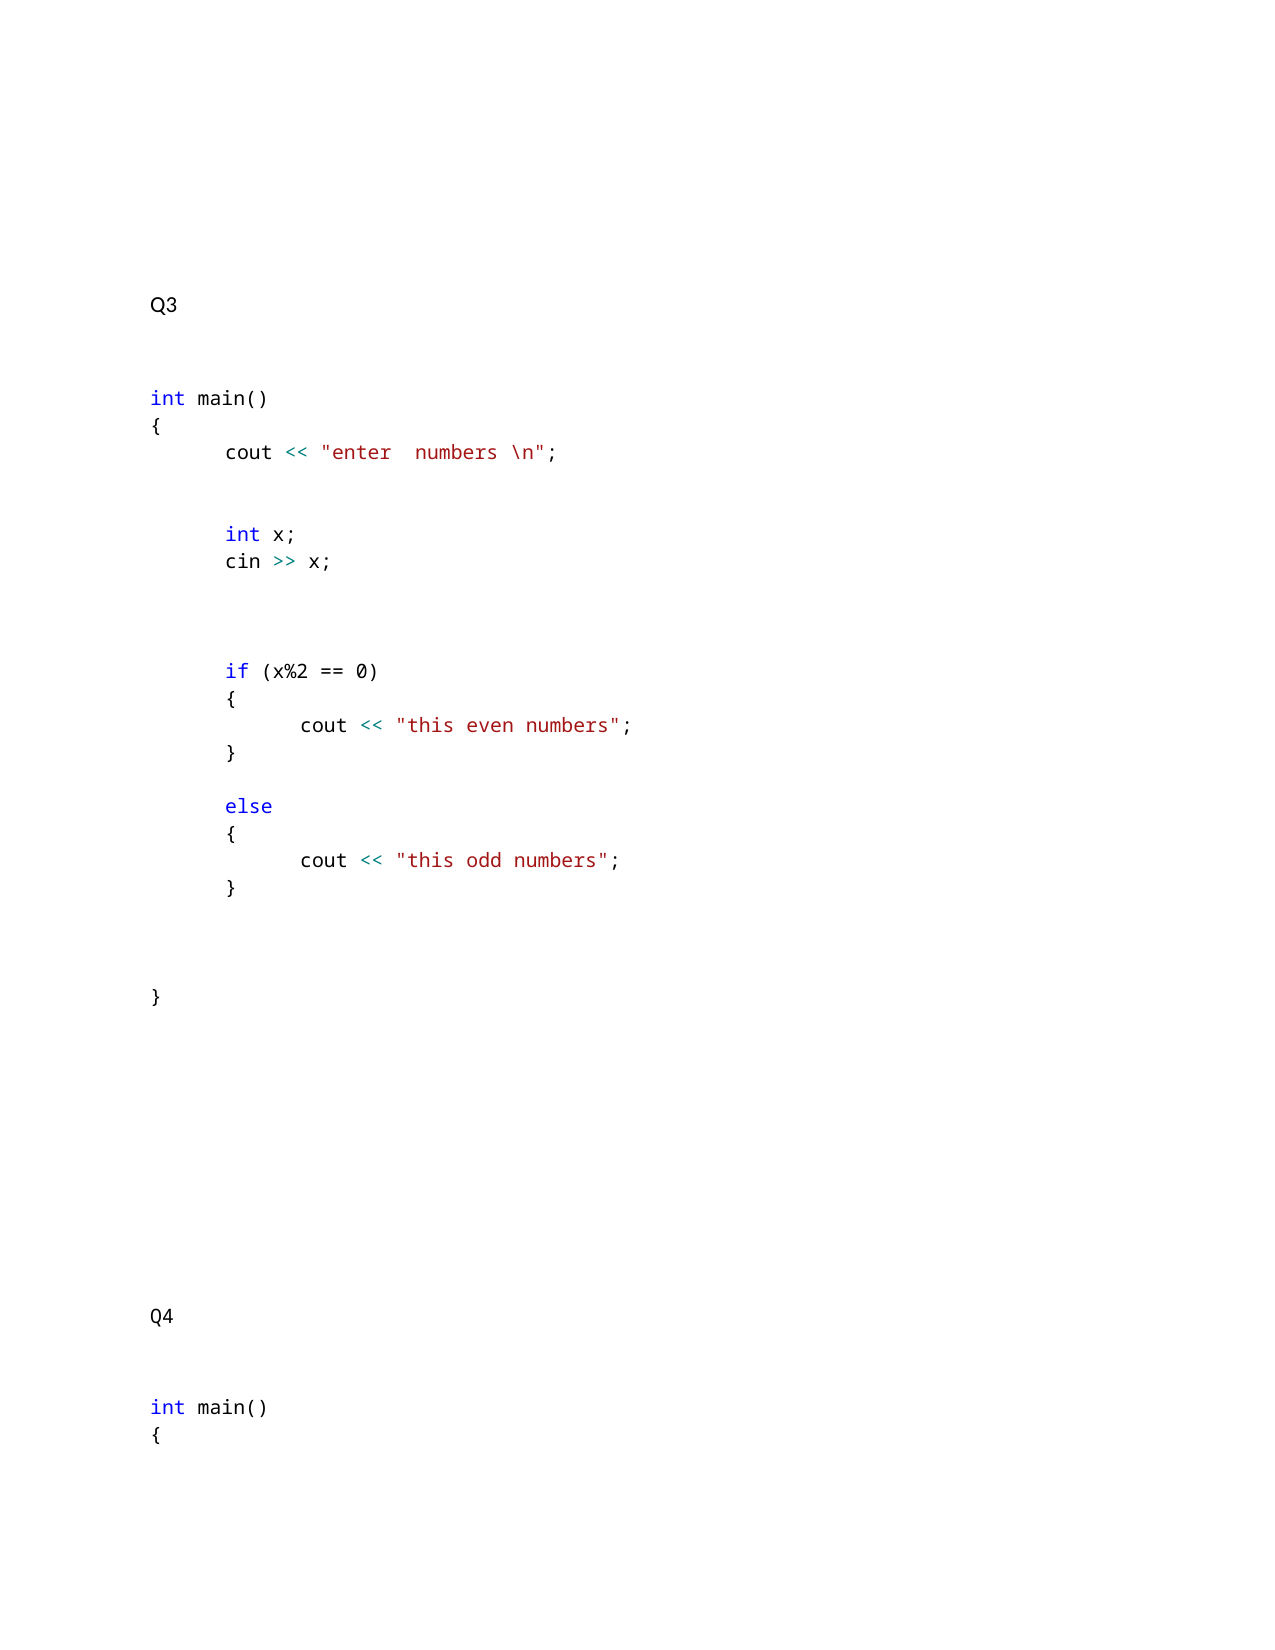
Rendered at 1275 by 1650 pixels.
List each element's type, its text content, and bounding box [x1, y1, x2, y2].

text cout << "this even numbers"; [150, 711, 1125, 738]
text if (x%2 == 0) [150, 657, 1125, 684]
text else [150, 792, 1125, 819]
text int x; [150, 520, 1125, 547]
text } [150, 738, 1125, 765]
text Q4 [150, 1302, 1125, 1329]
text cout << "enter numbers \n"; [150, 438, 1125, 465]
text cout << "this odd numbers"; [150, 846, 1125, 873]
text { [150, 411, 1125, 438]
text int main() [150, 1394, 1125, 1421]
text { [150, 684, 1125, 711]
text } [150, 982, 1125, 1009]
text { [150, 1421, 1125, 1448]
text int main() [150, 384, 1125, 411]
text Q3 [150, 291, 1125, 319]
text { [150, 819, 1125, 846]
text cin >> x; [150, 547, 1125, 574]
text } [150, 873, 1125, 900]
